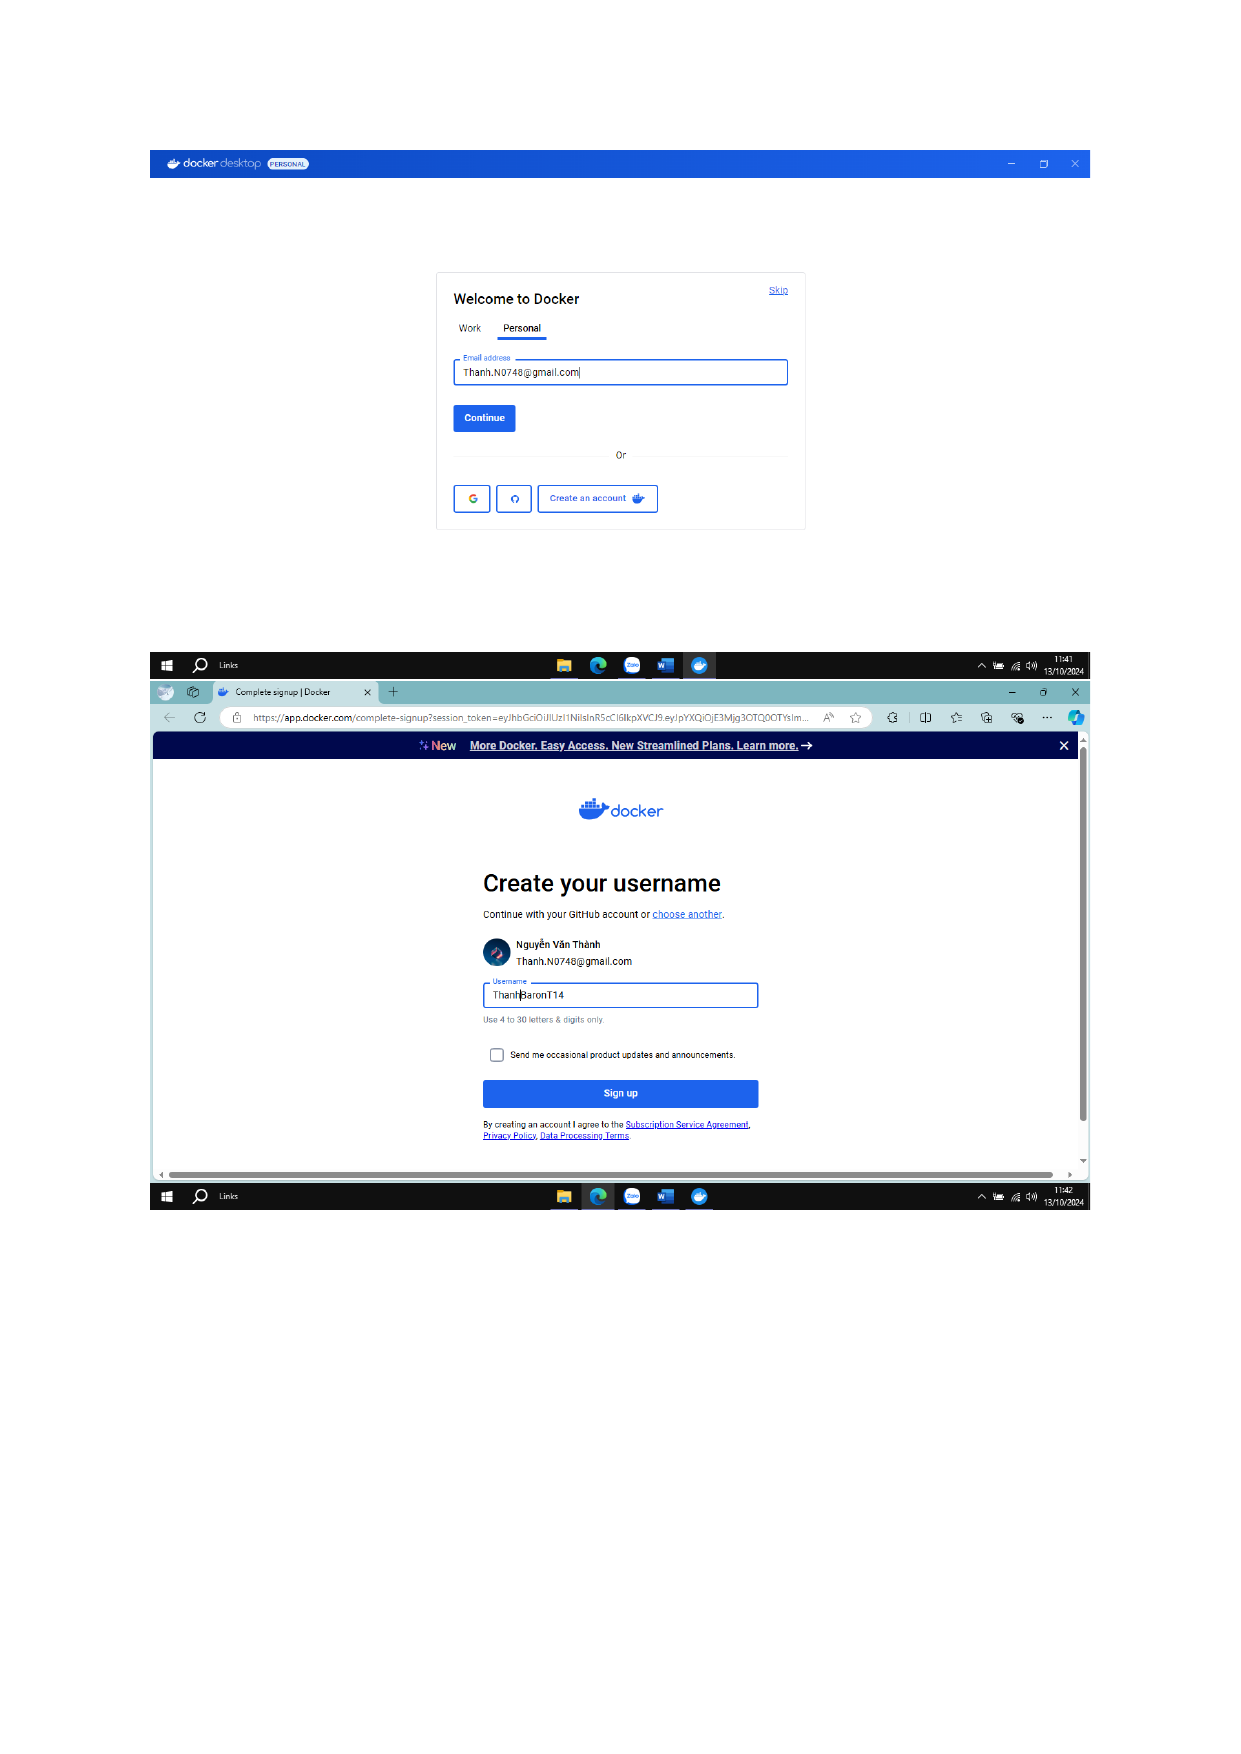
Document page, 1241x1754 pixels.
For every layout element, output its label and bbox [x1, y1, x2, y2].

picture [150, 150, 1091, 679]
picture [150, 681, 1091, 1210]
